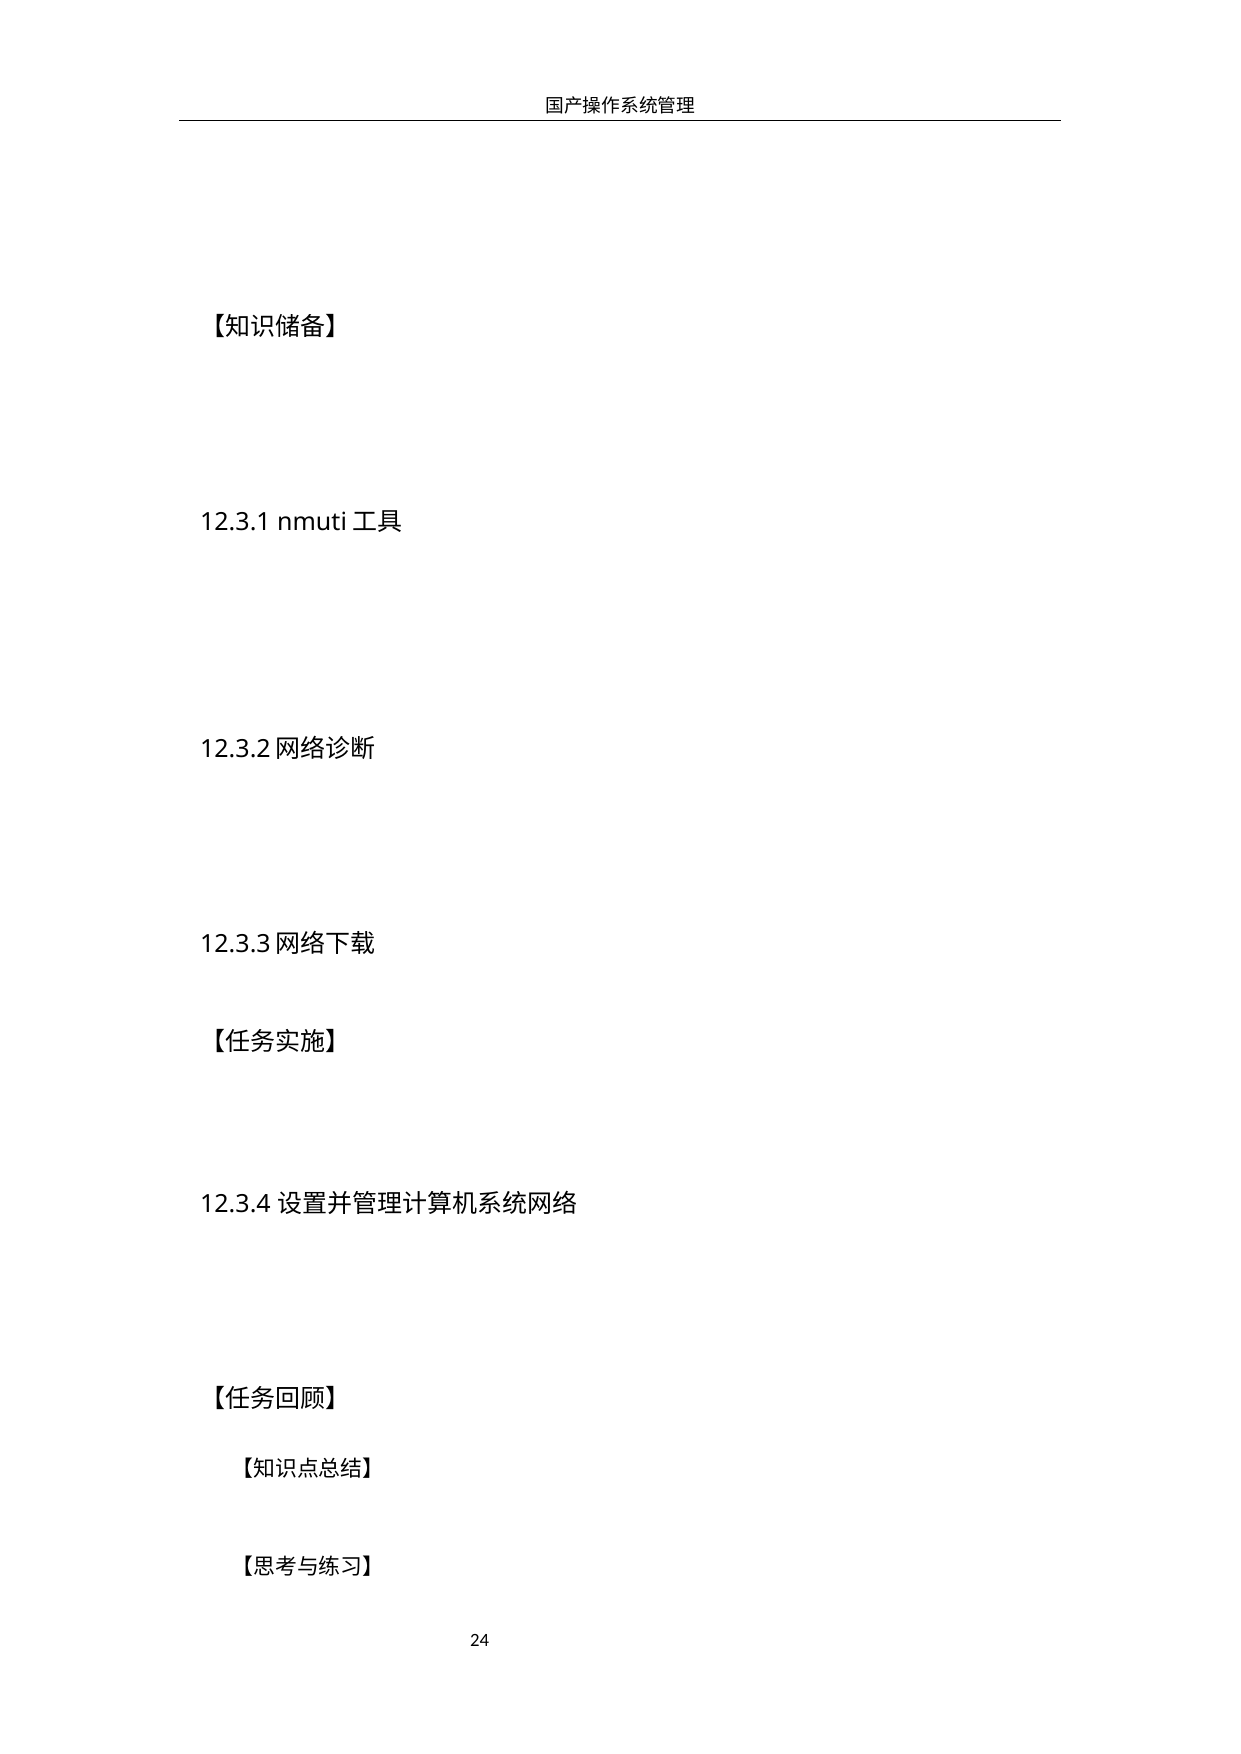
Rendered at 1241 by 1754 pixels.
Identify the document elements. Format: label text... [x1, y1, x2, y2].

subtitle 12.3.3网络下载 [200, 909, 1053, 974]
subtitle 12.3.4 设置并管理计算机系统网络 [200, 1169, 1053, 1234]
text 【知识点总结】 [187, 1450, 1053, 1483]
subtitle 【任务回顾】 [200, 1364, 1053, 1429]
text 【思考与练习】 [187, 1549, 1053, 1581]
subtitle 12.3.1 nmuti工具 [200, 487, 1053, 552]
subtitle 【任务实施】 [200, 1007, 1053, 1072]
subtitle 【知识储备】 [200, 292, 1053, 357]
subtitle 12.3.2网络诊断 [200, 714, 1053, 779]
